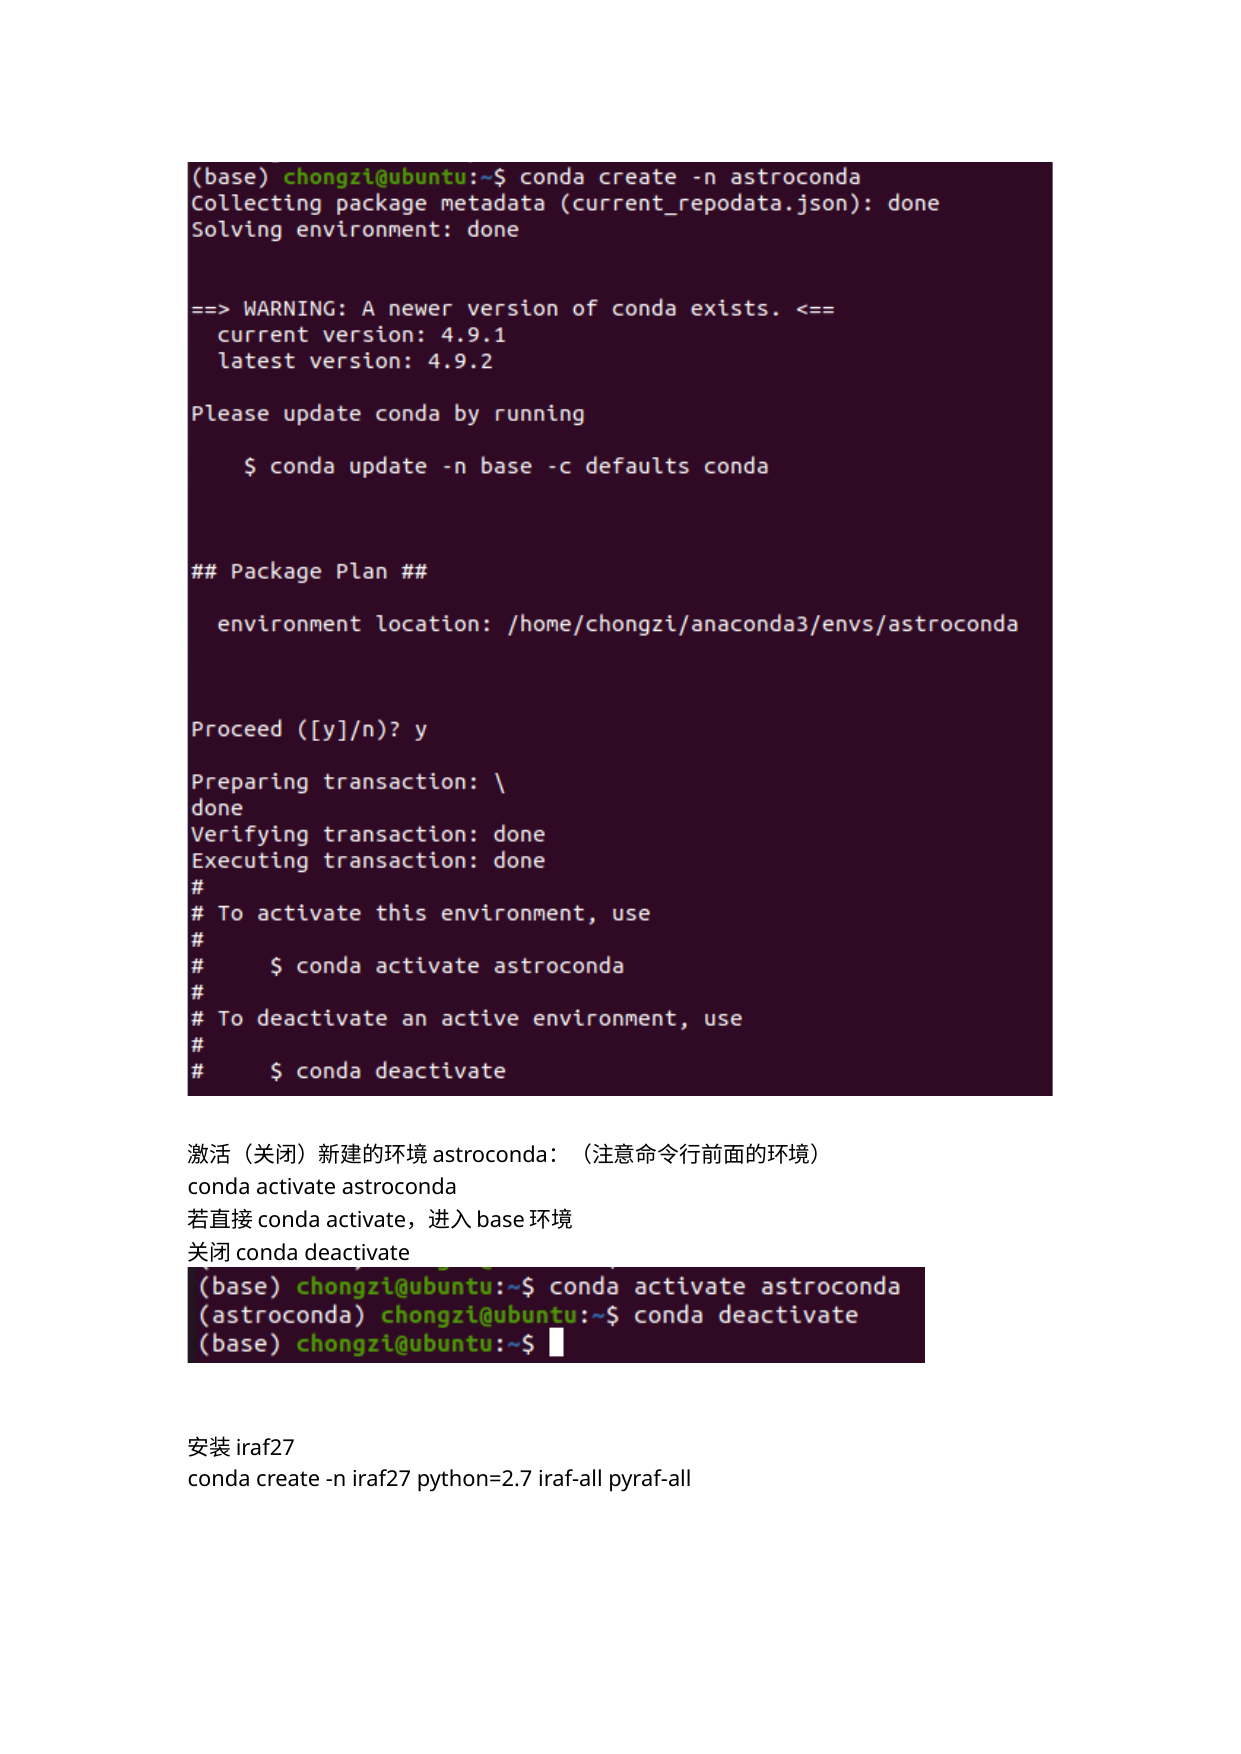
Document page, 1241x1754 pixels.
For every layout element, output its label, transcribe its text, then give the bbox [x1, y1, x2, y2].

text 安装iraf27 [187, 1429, 1053, 1462]
text 若直接conda activate，进入base环境 [187, 1202, 1053, 1234]
picture [187, 162, 1053, 1096]
picture [187, 1267, 925, 1363]
text 激活（关闭）新建的环境astroconda：（注意命令行前面的环境） [187, 1137, 1053, 1169]
text conda create -n iraf27 python=2.7 iraf-all pyraf-all [187, 1462, 1053, 1494]
text conda activate astroconda [187, 1169, 1053, 1202]
text 关闭conda deactivate [187, 1234, 1053, 1267]
